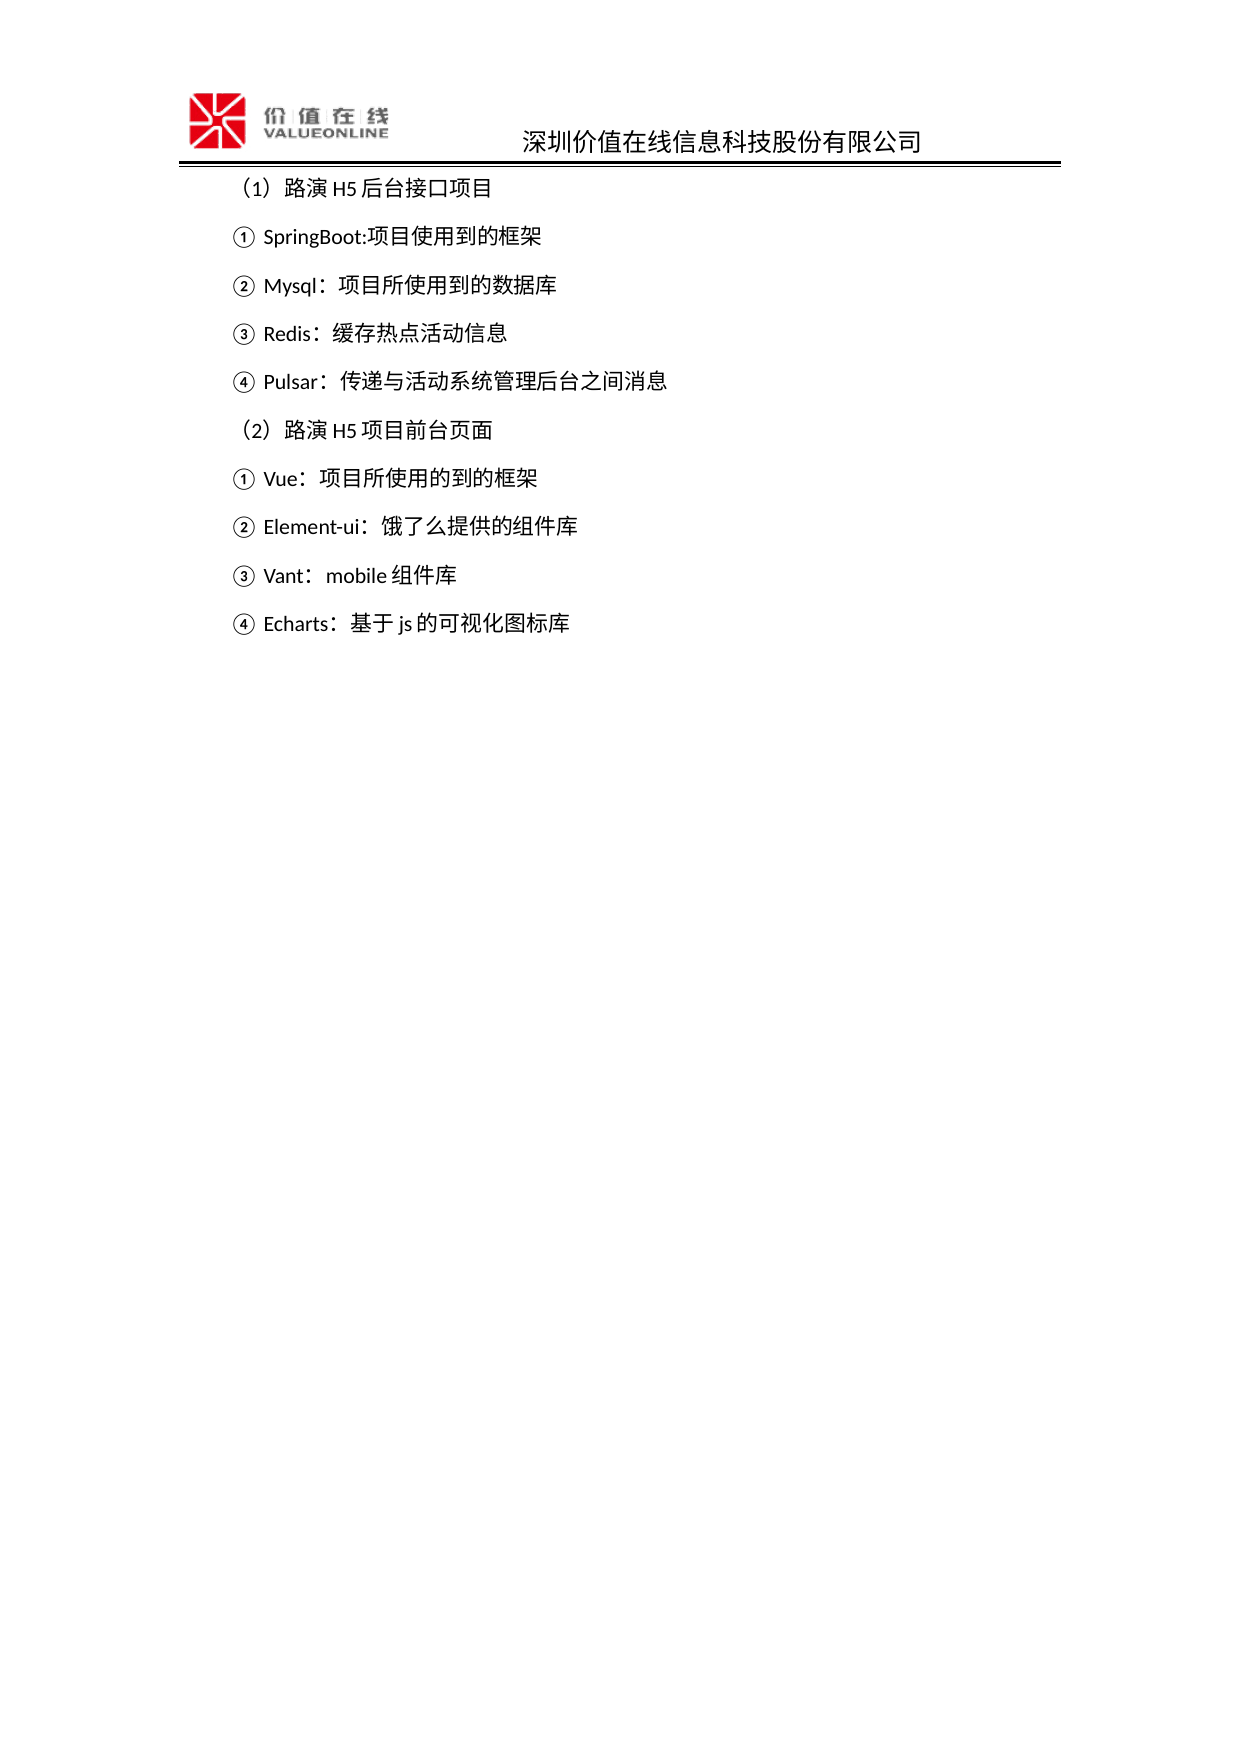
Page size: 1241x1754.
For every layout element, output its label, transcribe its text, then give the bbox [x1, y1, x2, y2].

list Redis：缓存热点活动信息 [187, 316, 1053, 348]
list SpringBoot:项目使用到的框架 [187, 219, 1053, 251]
list 路演H5后台接口项目 [187, 171, 1053, 203]
list Vant：mobile组件库 [187, 557, 1053, 590]
list 路演H5项目前台页面 [187, 412, 1053, 445]
list Mysql：项目所使用到的数据库 [187, 267, 1053, 300]
list Echarts：基于js的可视化图标库 [187, 606, 1053, 638]
list Element-ui：饿了么提供的组件库 [187, 509, 1053, 541]
list Pulsar：传递与活动系统管理后台之间消息 [187, 364, 1053, 396]
picture [187, 90, 393, 152]
list Vue：项目所使用的到的框架 [187, 461, 1053, 493]
